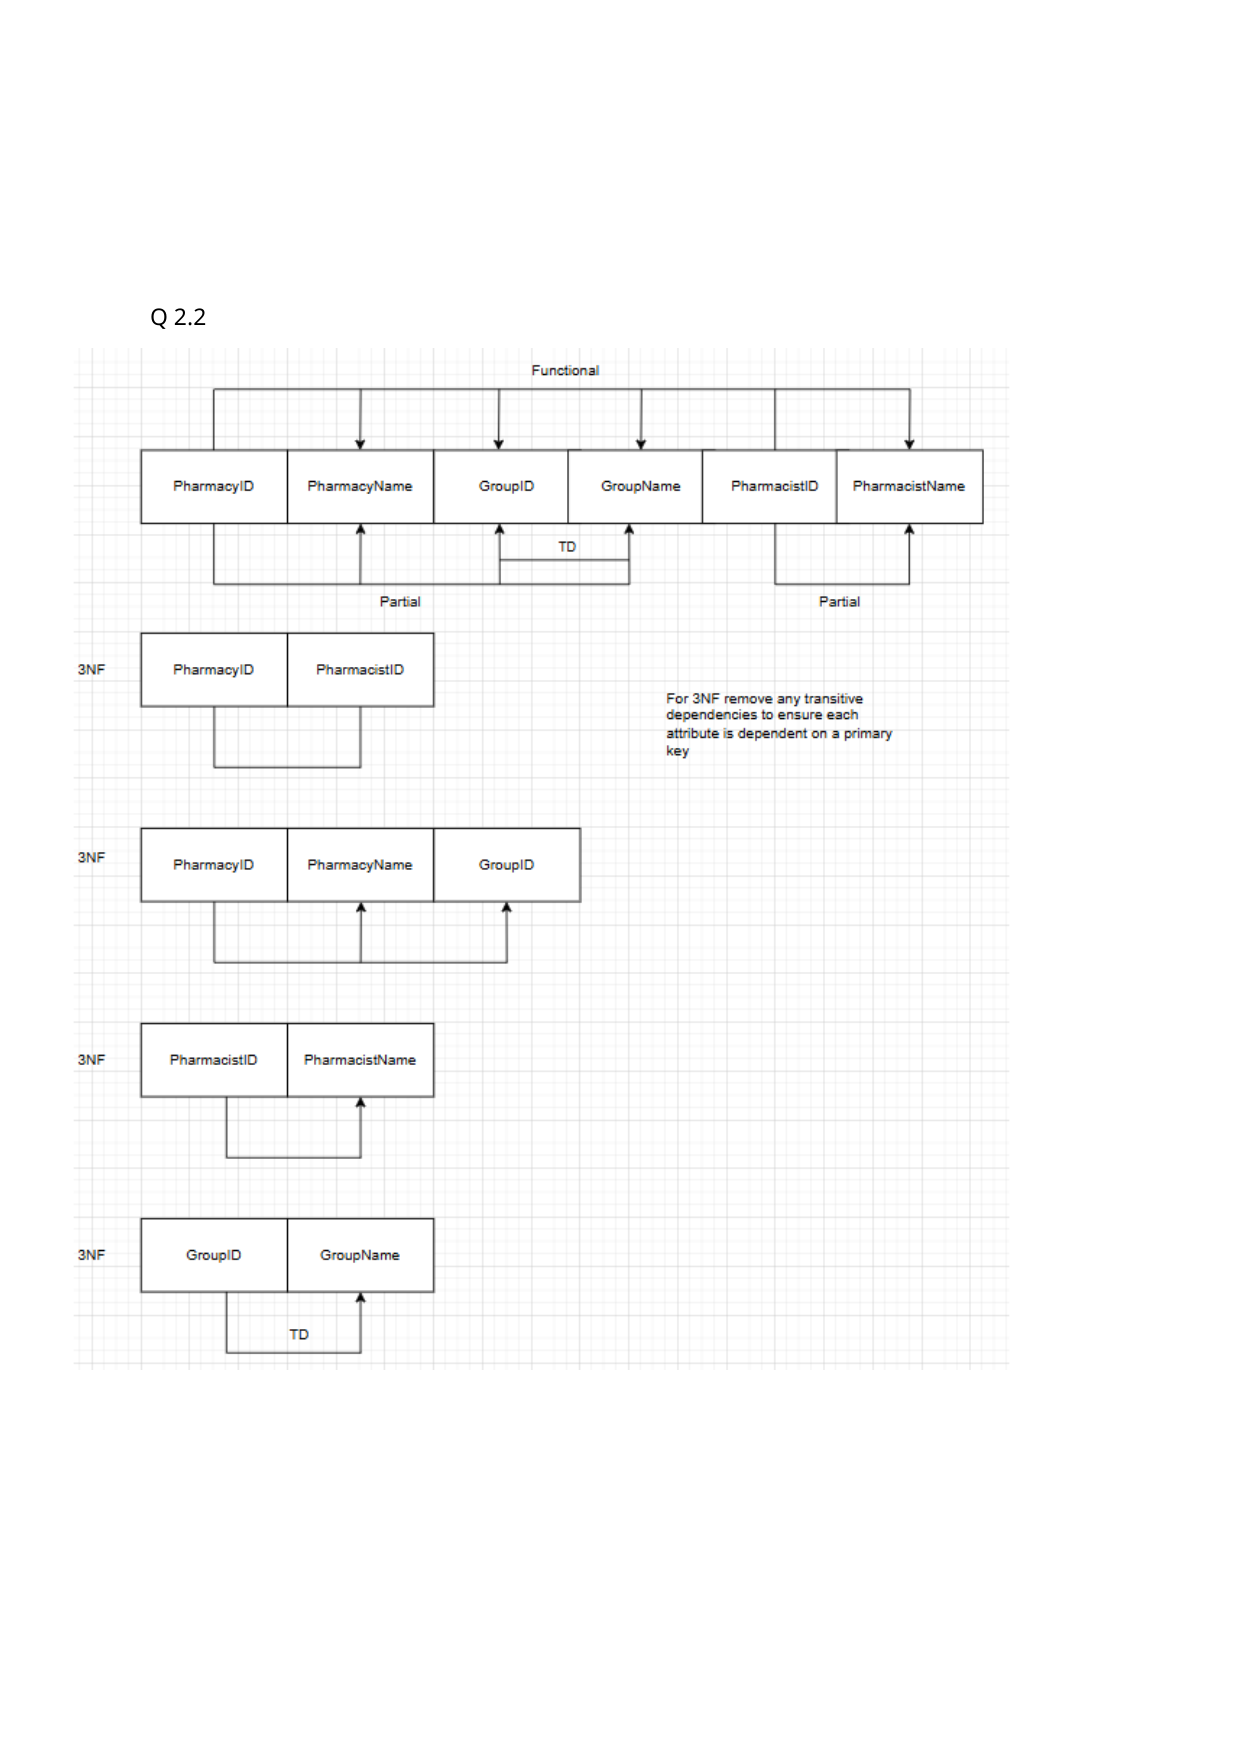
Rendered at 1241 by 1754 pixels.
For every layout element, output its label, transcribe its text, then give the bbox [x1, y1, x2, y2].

text Q 2.2 [150, 301, 1090, 332]
picture [73, 348, 1010, 1370]
